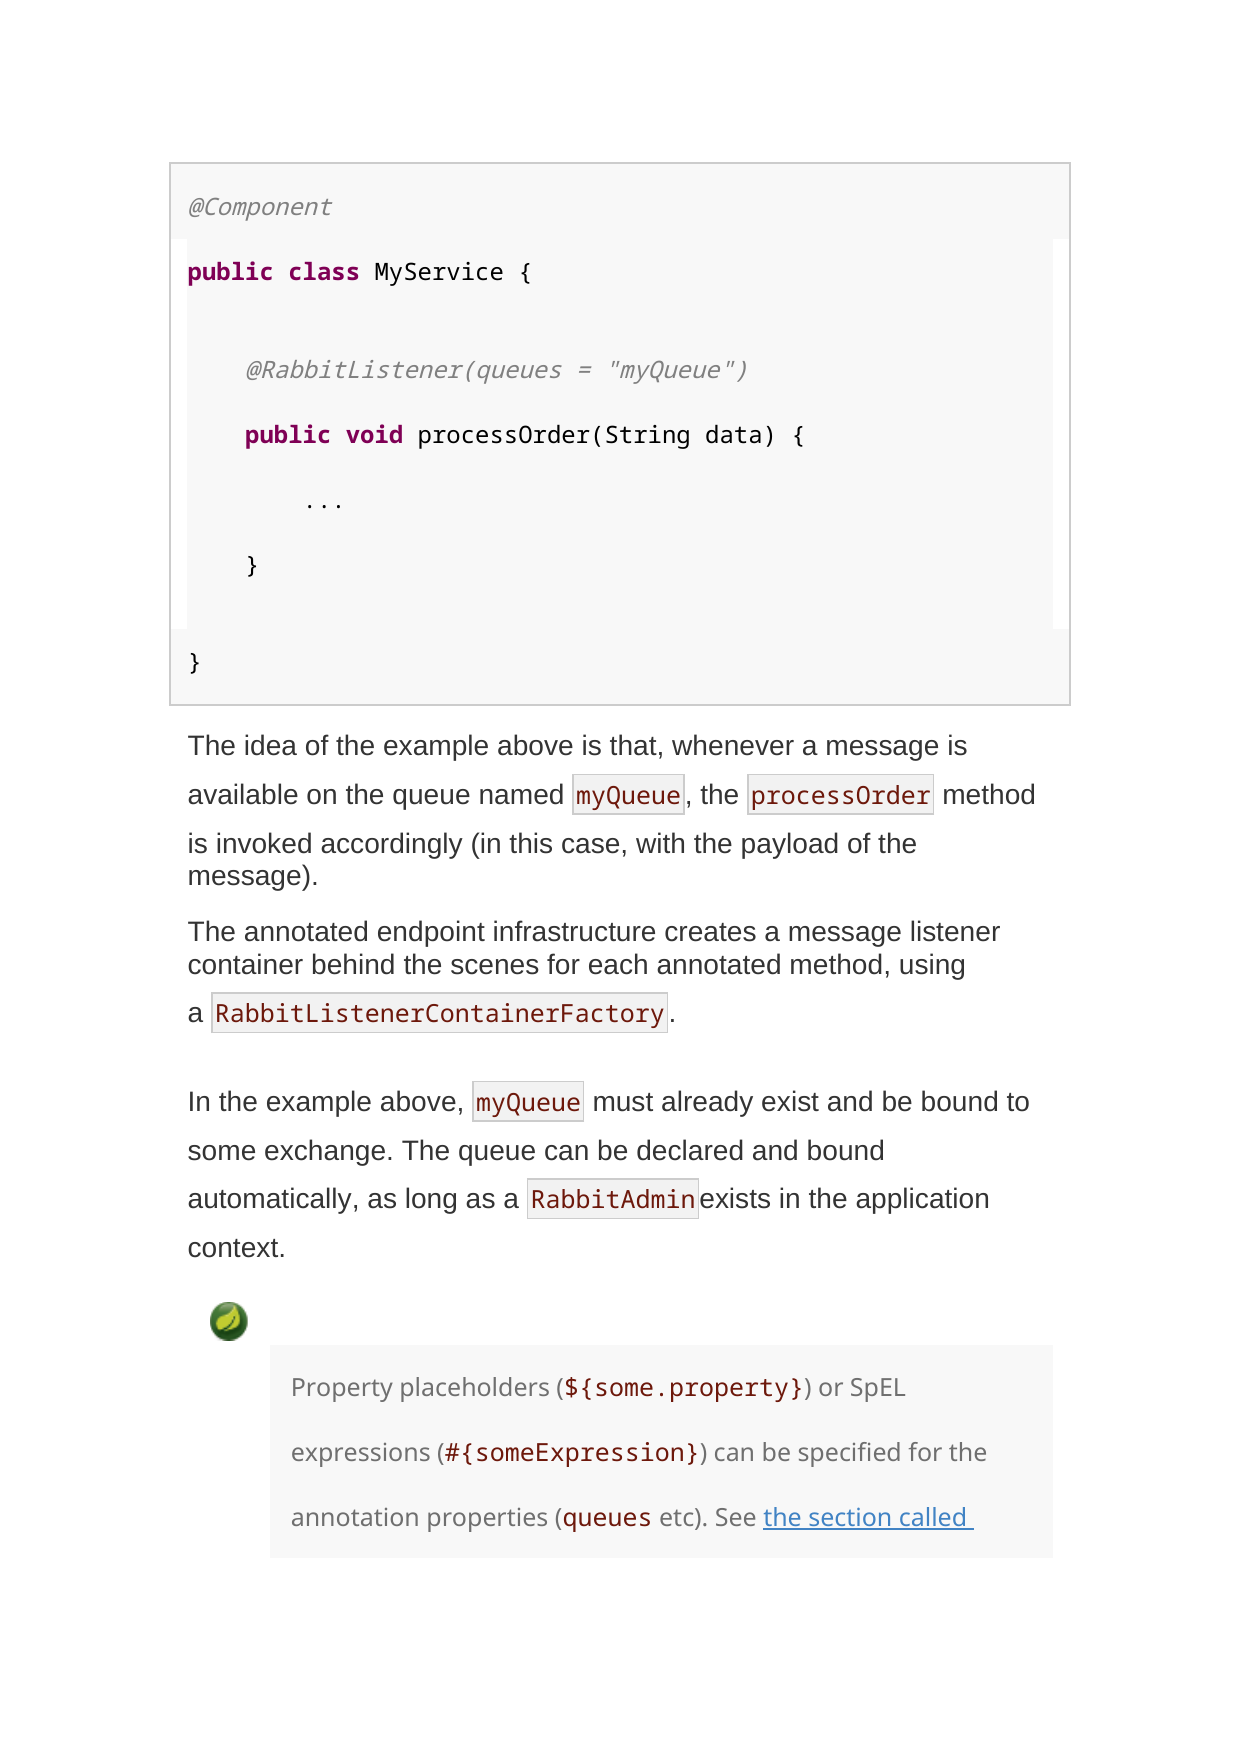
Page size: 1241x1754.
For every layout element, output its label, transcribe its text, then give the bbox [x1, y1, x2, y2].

text } [171, 617, 1069, 704]
text The idea of the example above is that, whenever a message is available on the queue named myQueue, the processOrder method is invoked accordingly (in this case, with the payload of the message). [187, 729, 1053, 892]
text @RabbitListener(queues = "myQueue") [187, 336, 1053, 401]
text @Component [171, 164, 1069, 239]
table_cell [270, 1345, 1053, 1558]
text The annotated endpoint infrastructure creates a message listener container behind the scenes for each annotated method, using a RabbitListenerContainerFactory. [187, 915, 1053, 1045]
text In the example above, myQueue must already exist and be bound to some exchange. The queue can be declared and bound automatically, as long as a RabbitAdminexists in the application context. [187, 1069, 1053, 1264]
text public class MyService { [187, 239, 1053, 304]
text } [187, 531, 1053, 596]
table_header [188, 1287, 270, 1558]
text public void processOrder(String data) { [187, 401, 1053, 466]
text ... [187, 466, 1053, 531]
picture [210, 1302, 248, 1341]
